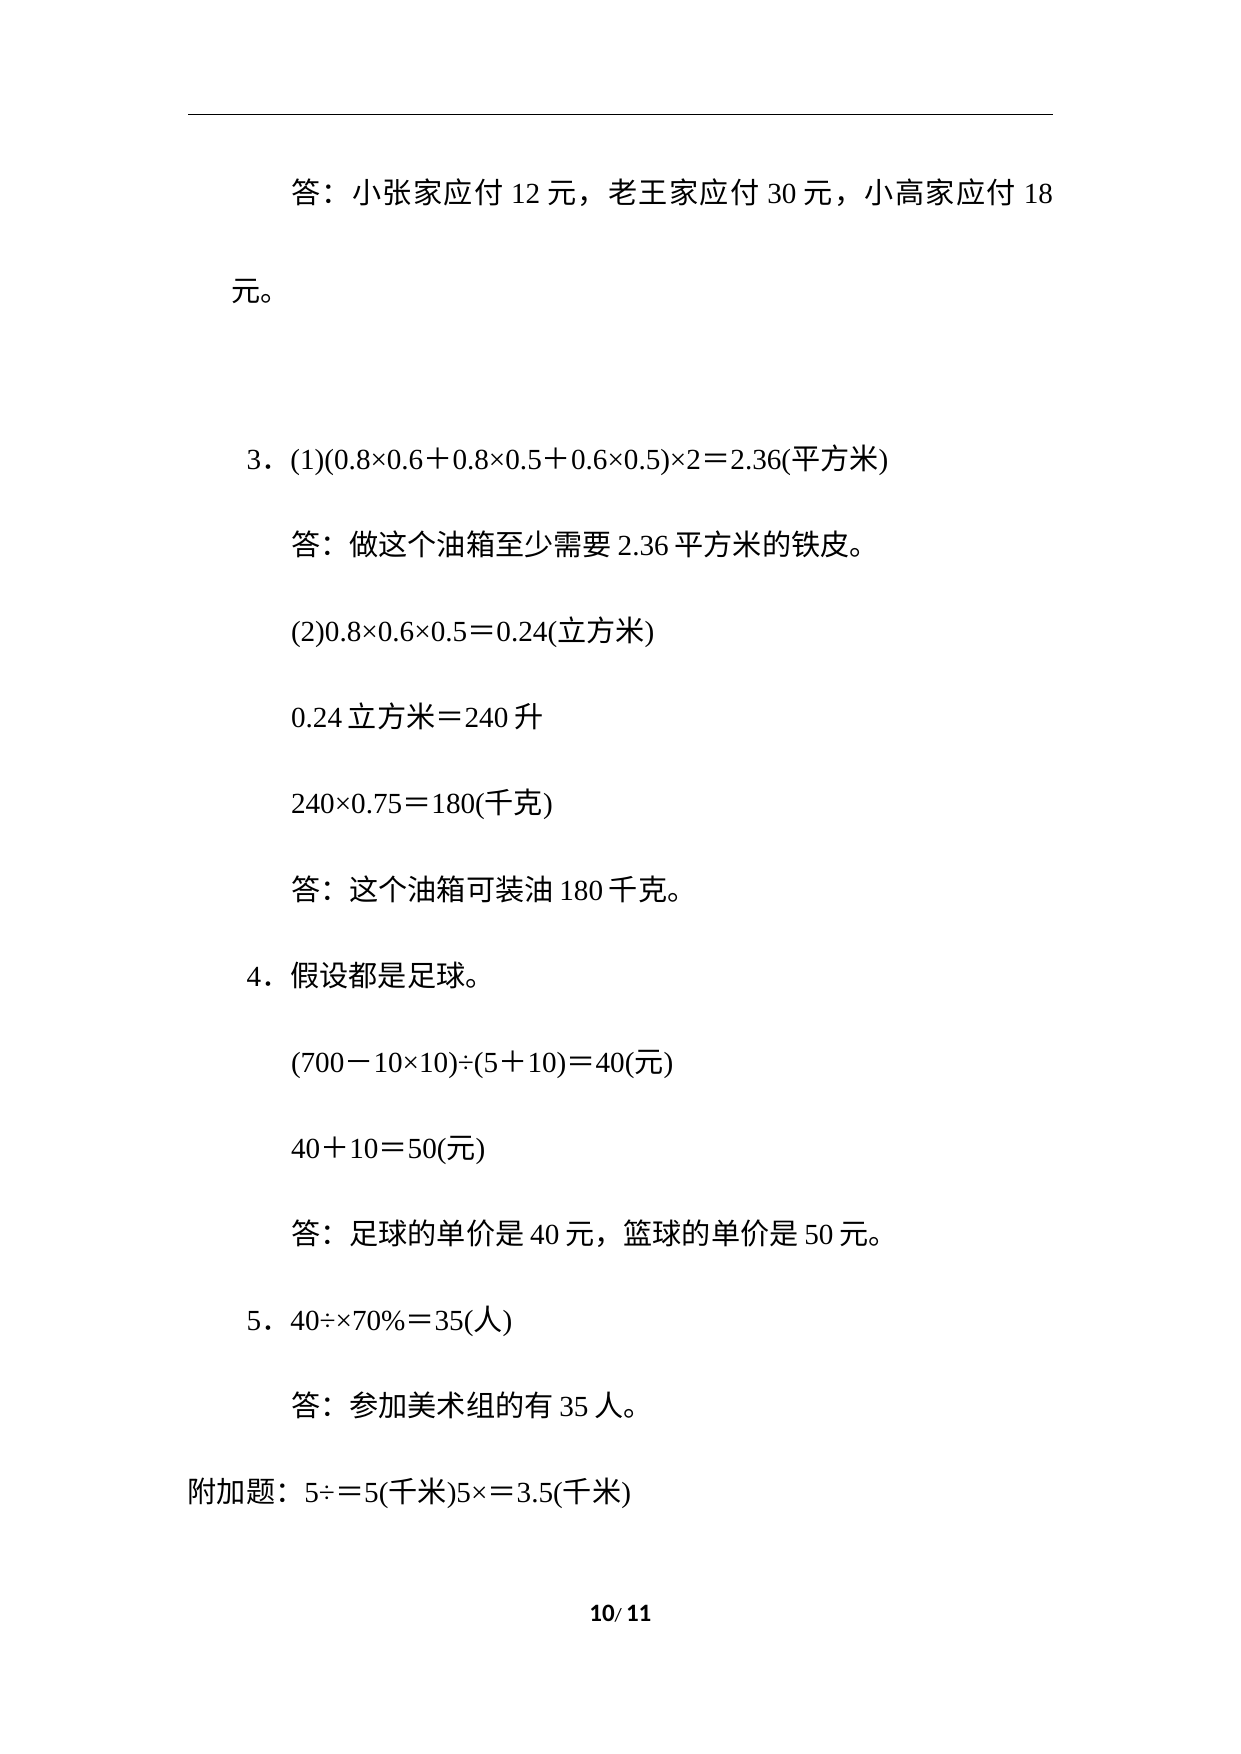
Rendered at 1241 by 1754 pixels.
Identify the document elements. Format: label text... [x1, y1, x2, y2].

text 240×0.75＝180(千克) [231, 768, 1053, 833]
text 3．(1)(0.8×0.6＋0.8×0.5＋0.6×0.5)×2＝2.36(平方米) [231, 424, 1053, 489]
text 答：参加美术组的有35人。 [231, 1372, 1053, 1437]
text 5．40÷×70%＝35(人) [231, 1285, 1053, 1350]
text 附加题：5÷＝5(千米)5×＝3.5(千米) [187, 1458, 1053, 1523]
text (2)0.8×0.6×0.5＝0.24(立方米) [231, 596, 1053, 661]
text 答：这个油箱可装油180千克。 [231, 855, 1053, 920]
text 4．假设都是足球。 [231, 941, 1053, 1006]
text 0.24立方米＝240升 [231, 682, 1053, 747]
text 答：做这个油箱至少需要2.36平方米的铁皮。 [231, 510, 1053, 575]
text 答：足球的单价是40元，篮球的单价是50元。 [231, 1199, 1053, 1264]
text (700－10×10)÷(5＋10)＝40(元) [231, 1027, 1053, 1092]
text 答：小张家应付12元，老王家应付30元，小高家应付18元。 [231, 158, 1053, 321]
text 40＋10＝50(元) [231, 1113, 1053, 1178]
